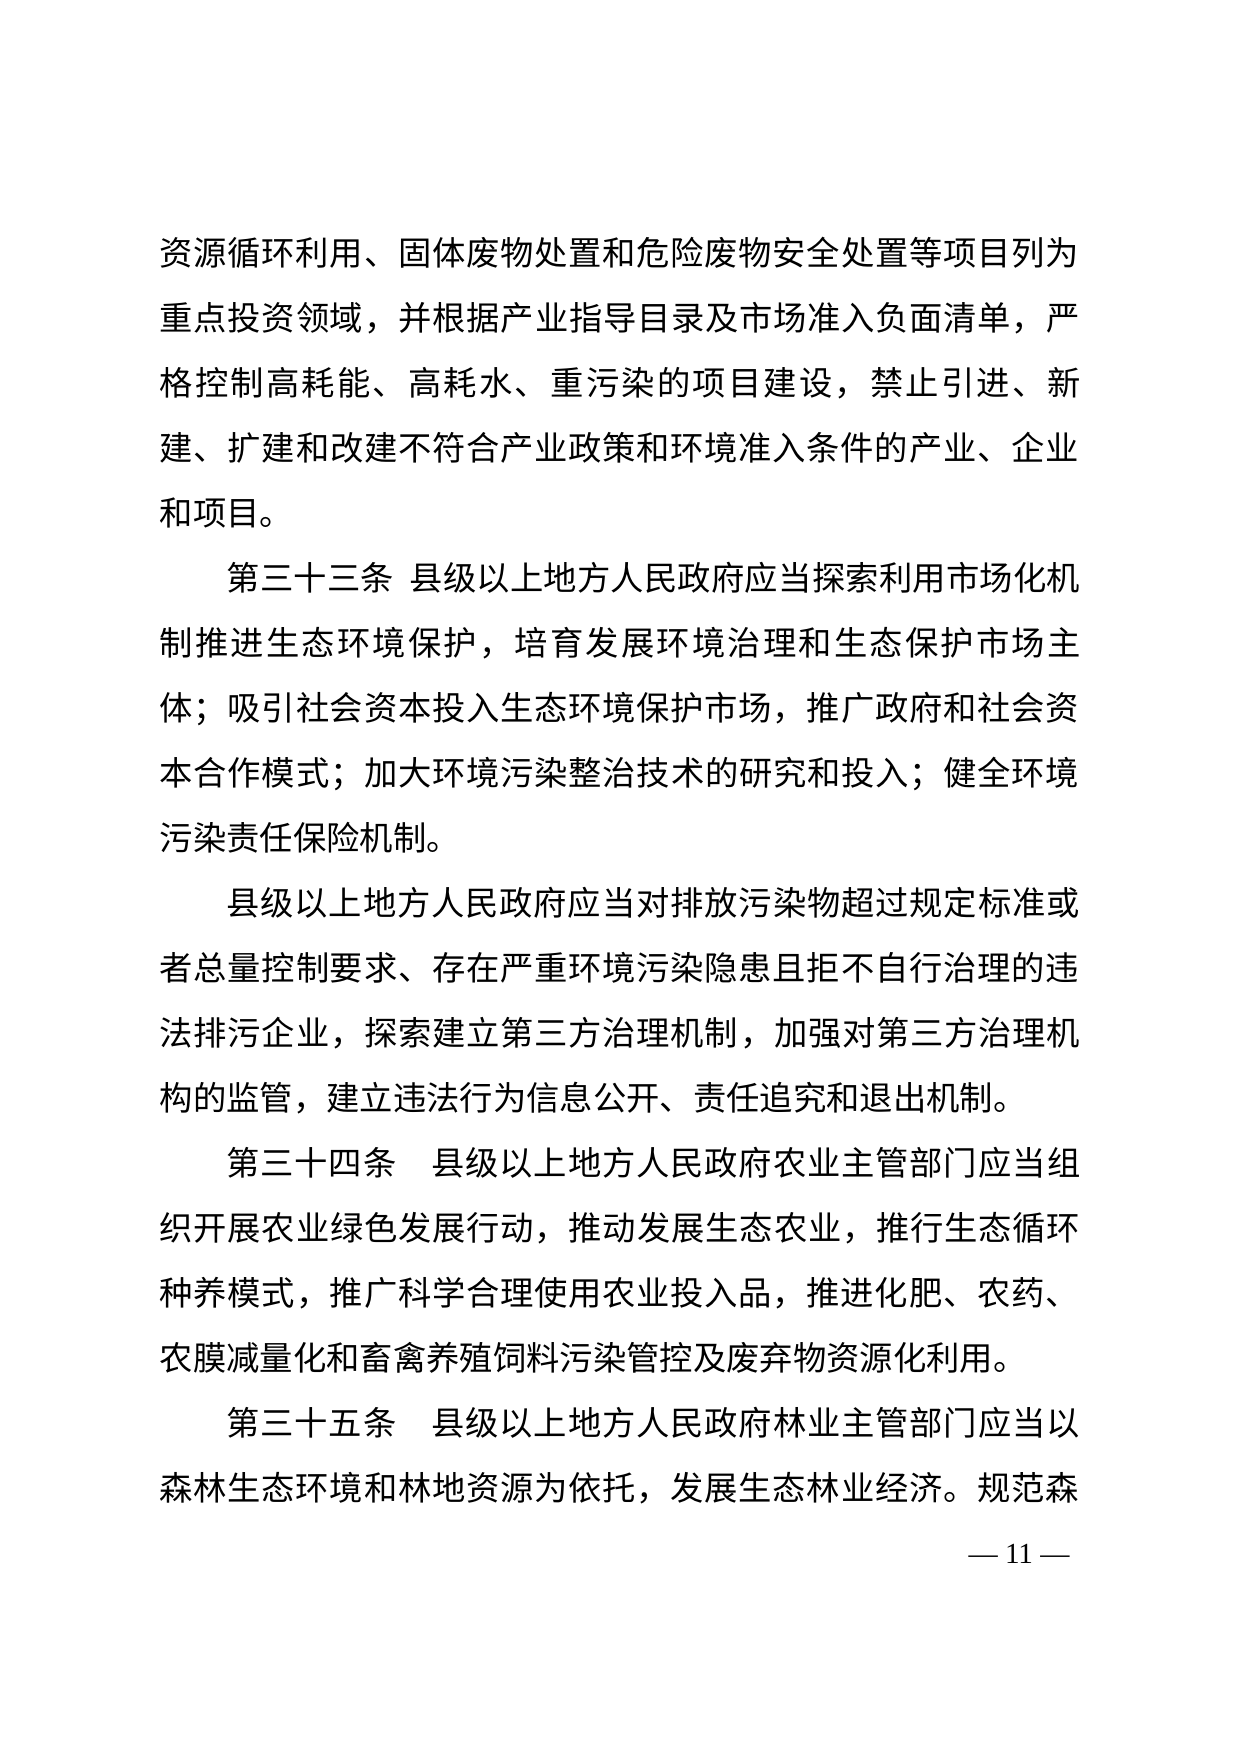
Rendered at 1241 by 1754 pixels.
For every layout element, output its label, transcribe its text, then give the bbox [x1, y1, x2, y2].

text 第三十四条 县级以上地方人民政府农业主管部门应当组织开展农业绿色发展行动，推动发展生态农业，推行生态循环种养模式，推广科学合理使用农业投入品，推进化肥、农药、农膜减量化和畜禽养殖饲料污染管控及废弃物资源化利用。 [159, 1137, 1081, 1397]
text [159, 227, 1081, 552]
text 县级以上地方人民政府应当对排放污染物超过规定标准或者总量控制要求、存在严重环境污染隐患且拒不自行治理的违法排污企业，探索建立第三方治理机制，加强对第三方治理机构的监管，建立违法行为信息公开、责任追究和退出机制。 [159, 877, 1081, 1137]
text 第三十三条 县级以上地方人民政府应当探索利用市场化机制推进生态环境保护，培育发展环境治理和生态保护市场主体；吸引社会资本投入生态环境保护市场，推广政府和社会资本合作模式；加大环境污染整治技术的研究和投入；健全环境污染责任保险机制。 [159, 552, 1081, 877]
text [159, 1397, 1081, 1527]
